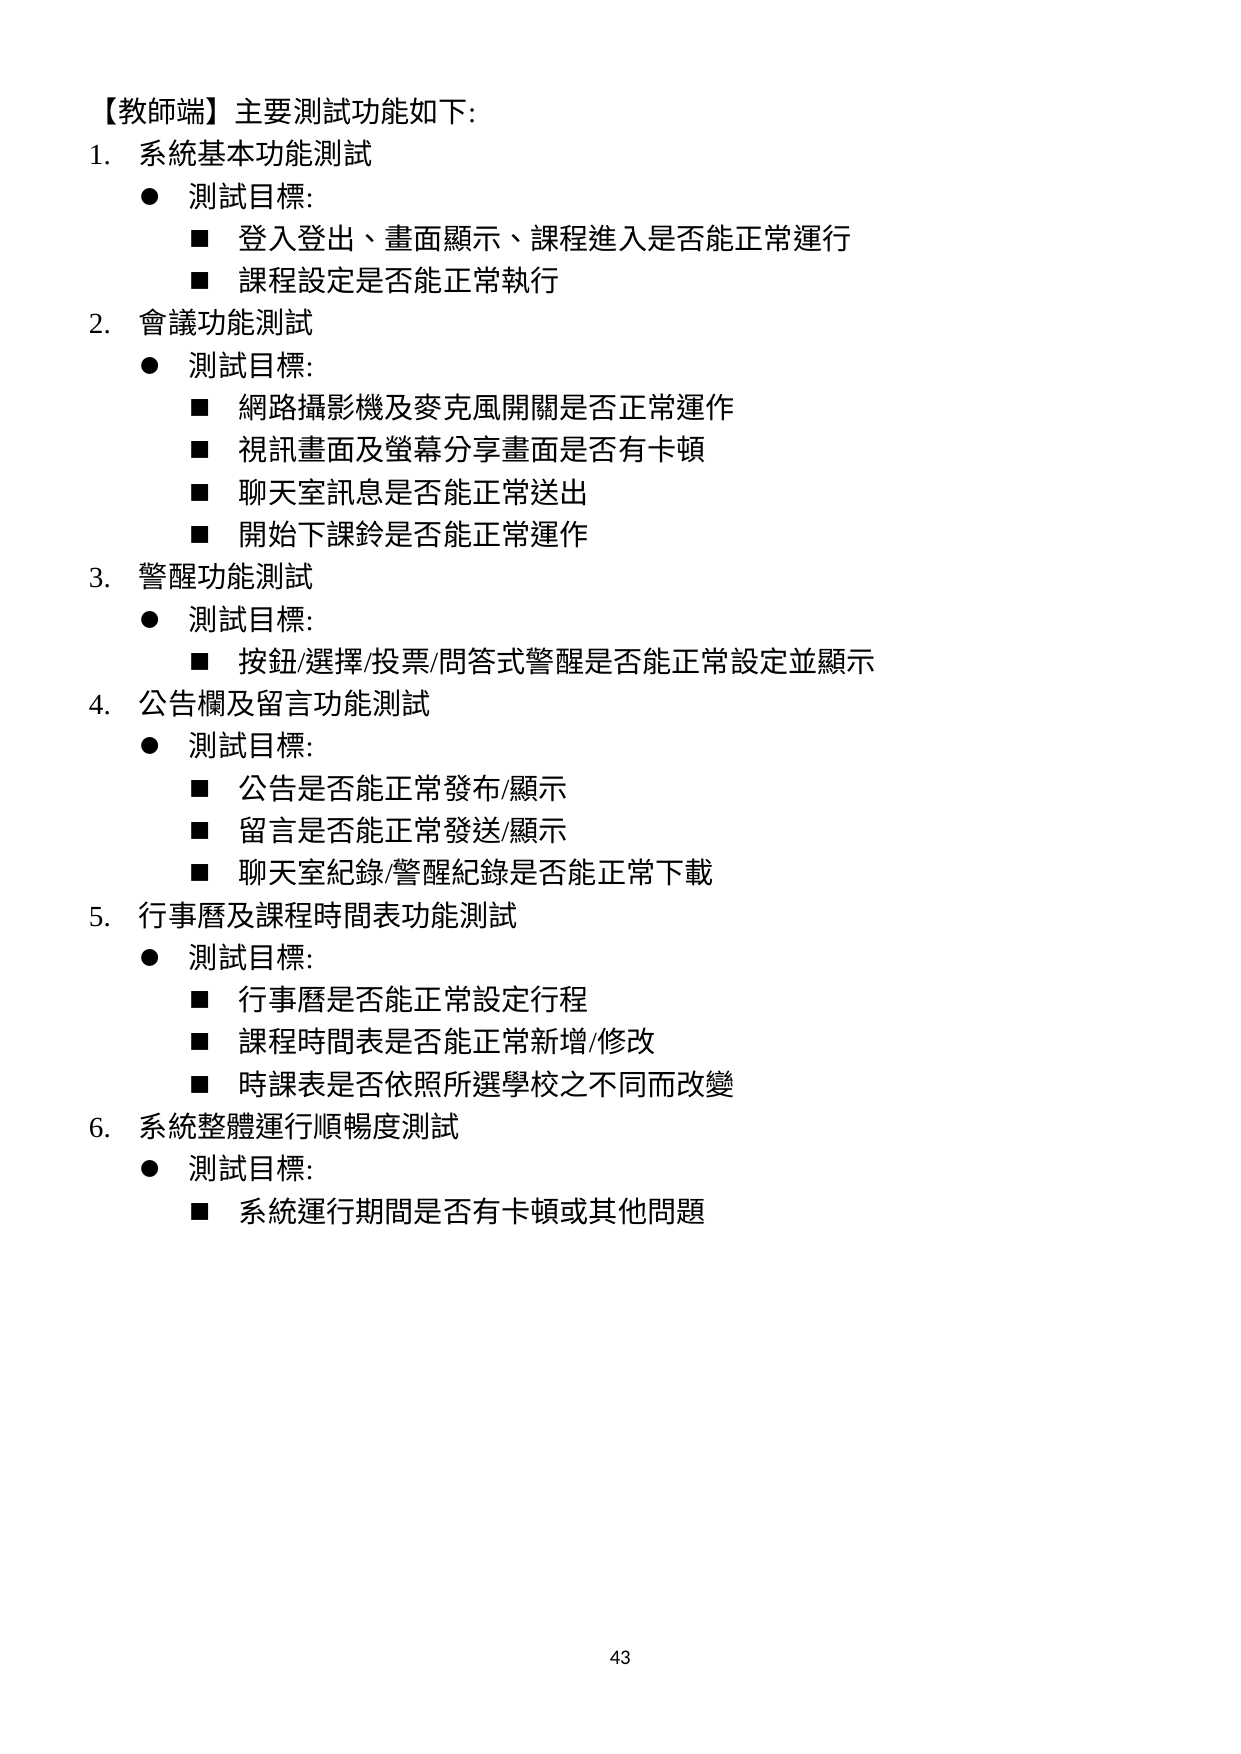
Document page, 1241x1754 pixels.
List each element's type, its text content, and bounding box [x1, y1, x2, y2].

list 公告是否能正常發布/顯示 [189, 765, 1152, 808]
list 時課表是否依照所選學校之不同而改變 [189, 1061, 1152, 1104]
list 測試目標: [139, 173, 1152, 216]
list 測試目標: [139, 723, 1152, 765]
list 測試目標: [139, 934, 1152, 977]
list 行事曆是否能正常設定行程 [189, 977, 1152, 1019]
text 【教師端】主要測試功能如下: [89, 89, 1152, 131]
text 5. 行事曆及課程時間表功能測試 [89, 892, 1152, 934]
list 測試目標: [139, 596, 1152, 638]
list 聊天室紀錄/警醒紀錄是否能正常下載 [189, 850, 1152, 892]
list 按鈕/選擇/投票/問答式警醒是否能正常設定並顯示 [189, 638, 1152, 681]
text 6. 系統整體運行順暢度測試 [89, 1104, 1152, 1146]
list 課程時間表是否能正常新增/修改 [189, 1019, 1152, 1061]
list 系統運行期間是否有卡頓或其他問題 [189, 1188, 1152, 1231]
text 4. 公告欄及留言功能測試 [89, 681, 1152, 723]
list 聊天室訊息是否能正常送出 [189, 469, 1152, 512]
list 測試目標: [139, 1146, 1152, 1188]
list 留言是否能正常發送/顯示 [189, 808, 1152, 850]
text 1. 系統基本功能測試 [89, 131, 1152, 173]
list 視訊畫面及螢幕分享畫面是否有卡頓 [189, 427, 1152, 469]
list 登入登出、畫面顯示、課程進入是否能正常運行 [189, 216, 1152, 258]
list 網路攝影機及麥克風開關是否正常運作 [189, 385, 1152, 427]
list 開始下課鈴是否能正常運作 [189, 512, 1152, 554]
list 測試目標: [139, 342, 1152, 385]
list 課程設定是否能正常執行 [189, 258, 1152, 300]
text 3. 警醒功能測試 [89, 554, 1152, 596]
text 2. 會議功能測試 [89, 300, 1152, 342]
